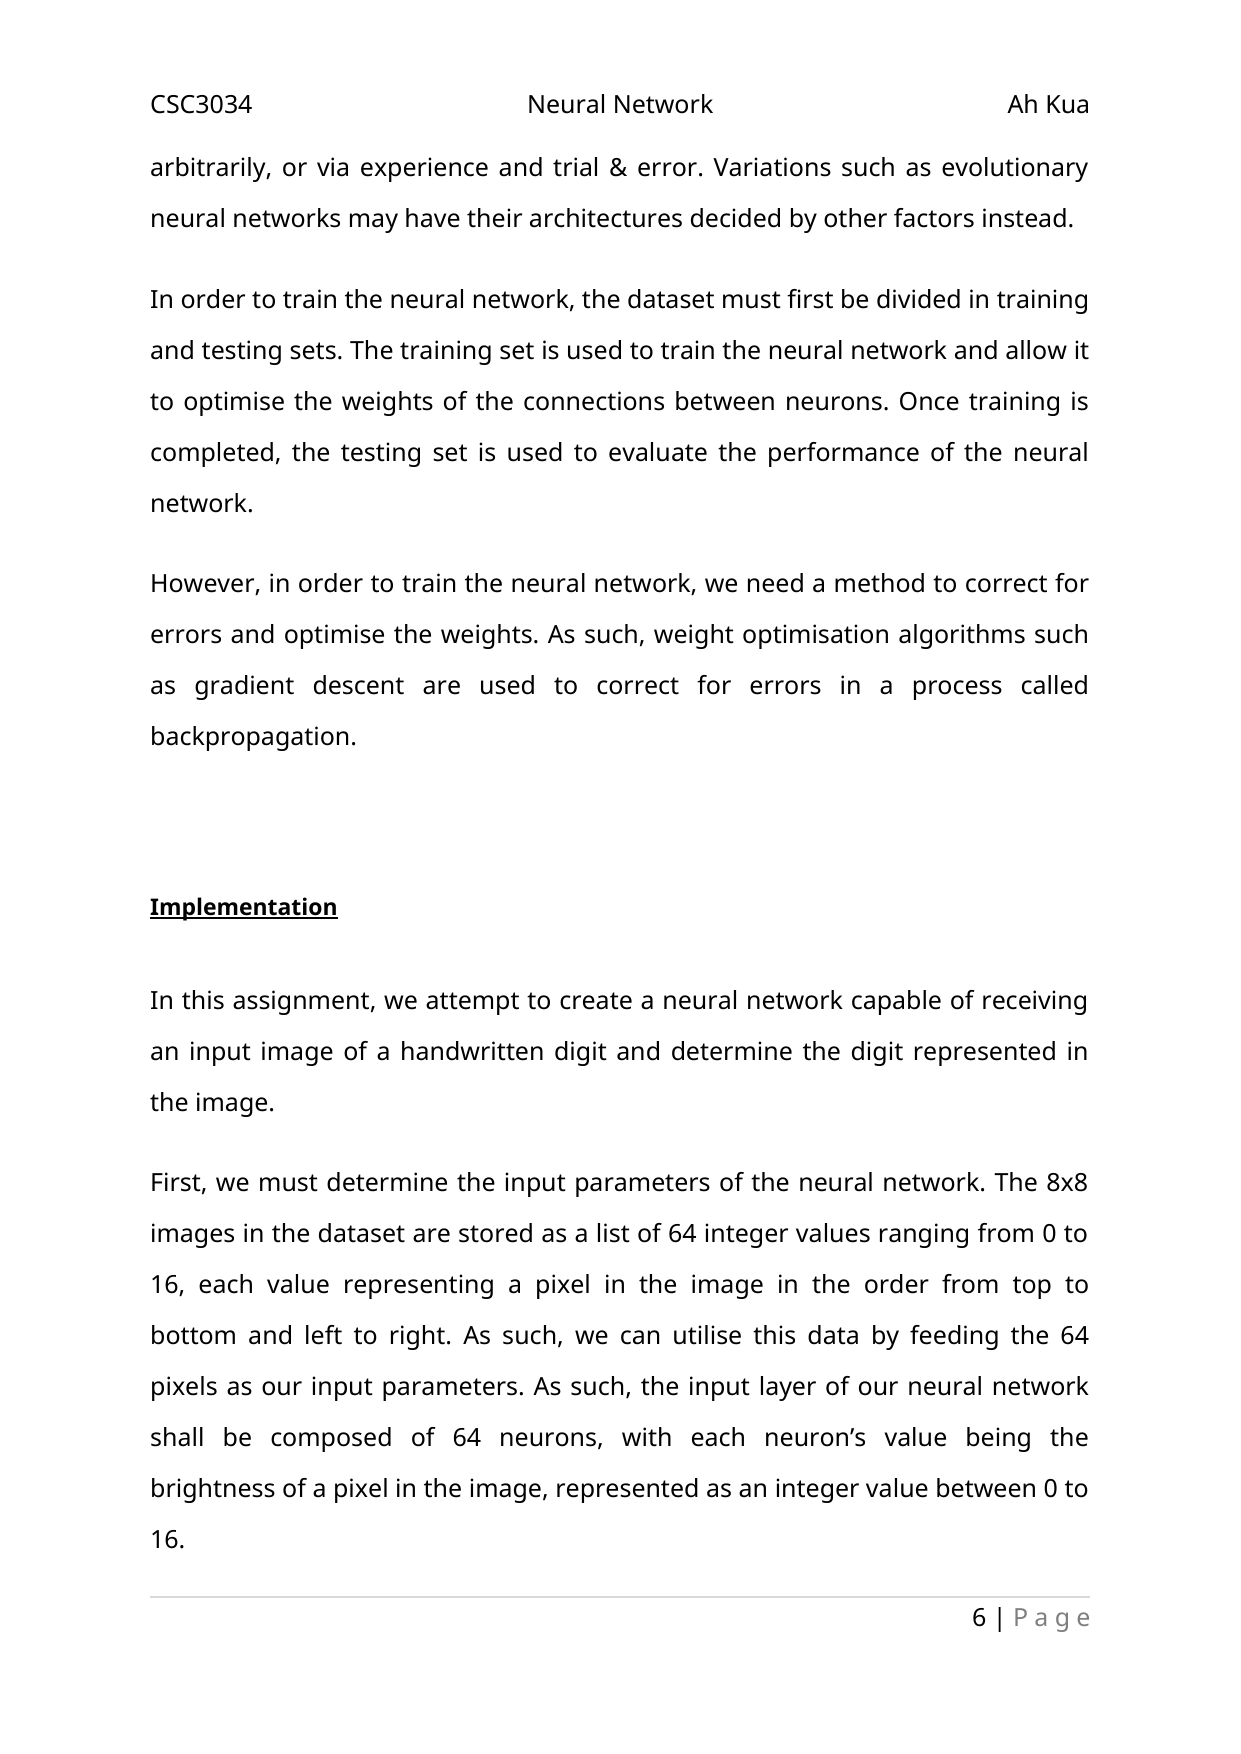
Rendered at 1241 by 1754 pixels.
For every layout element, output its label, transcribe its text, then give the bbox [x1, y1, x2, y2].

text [150, 150, 1090, 235]
text In order to train the neural network, the dataset must first be divided in training and testing sets. The training set is used to train the neural network and allow it to optimise the weights of the connections between neurons. Once training is completed, the testing set is used to evaluate the performance of the neural network. [150, 281, 1090, 519]
text In this assignment, we attempt to create a neural network capable of receiving an input image of a handwritten digit and determine the digit represented in the image. [150, 982, 1090, 1118]
subtitle Implementation [150, 891, 1090, 922]
text First, we must determine the input parameters of the neural network. The 8x8 images in the dataset are stored as a list of 64 integer values ranging from 0 to 16, each value representing a pixel in the image in the order from top to bottom and left to right. As such, we can utilise this data by feeding the 64 pixels as our input parameters. As such, the input layer of our neural network shall be composed of 64 neurons, with each neuron’s value being the brightness of a pixel in the image, represented as an integer value between 0 to 16. [150, 1164, 1090, 1556]
text However, in order to train the neural network, we need a method to correct for errors and optimise the weights. As such, weight optimisation algorithms such as gradient descent are used to correct for errors in a process called backpropagation. [150, 566, 1090, 753]
